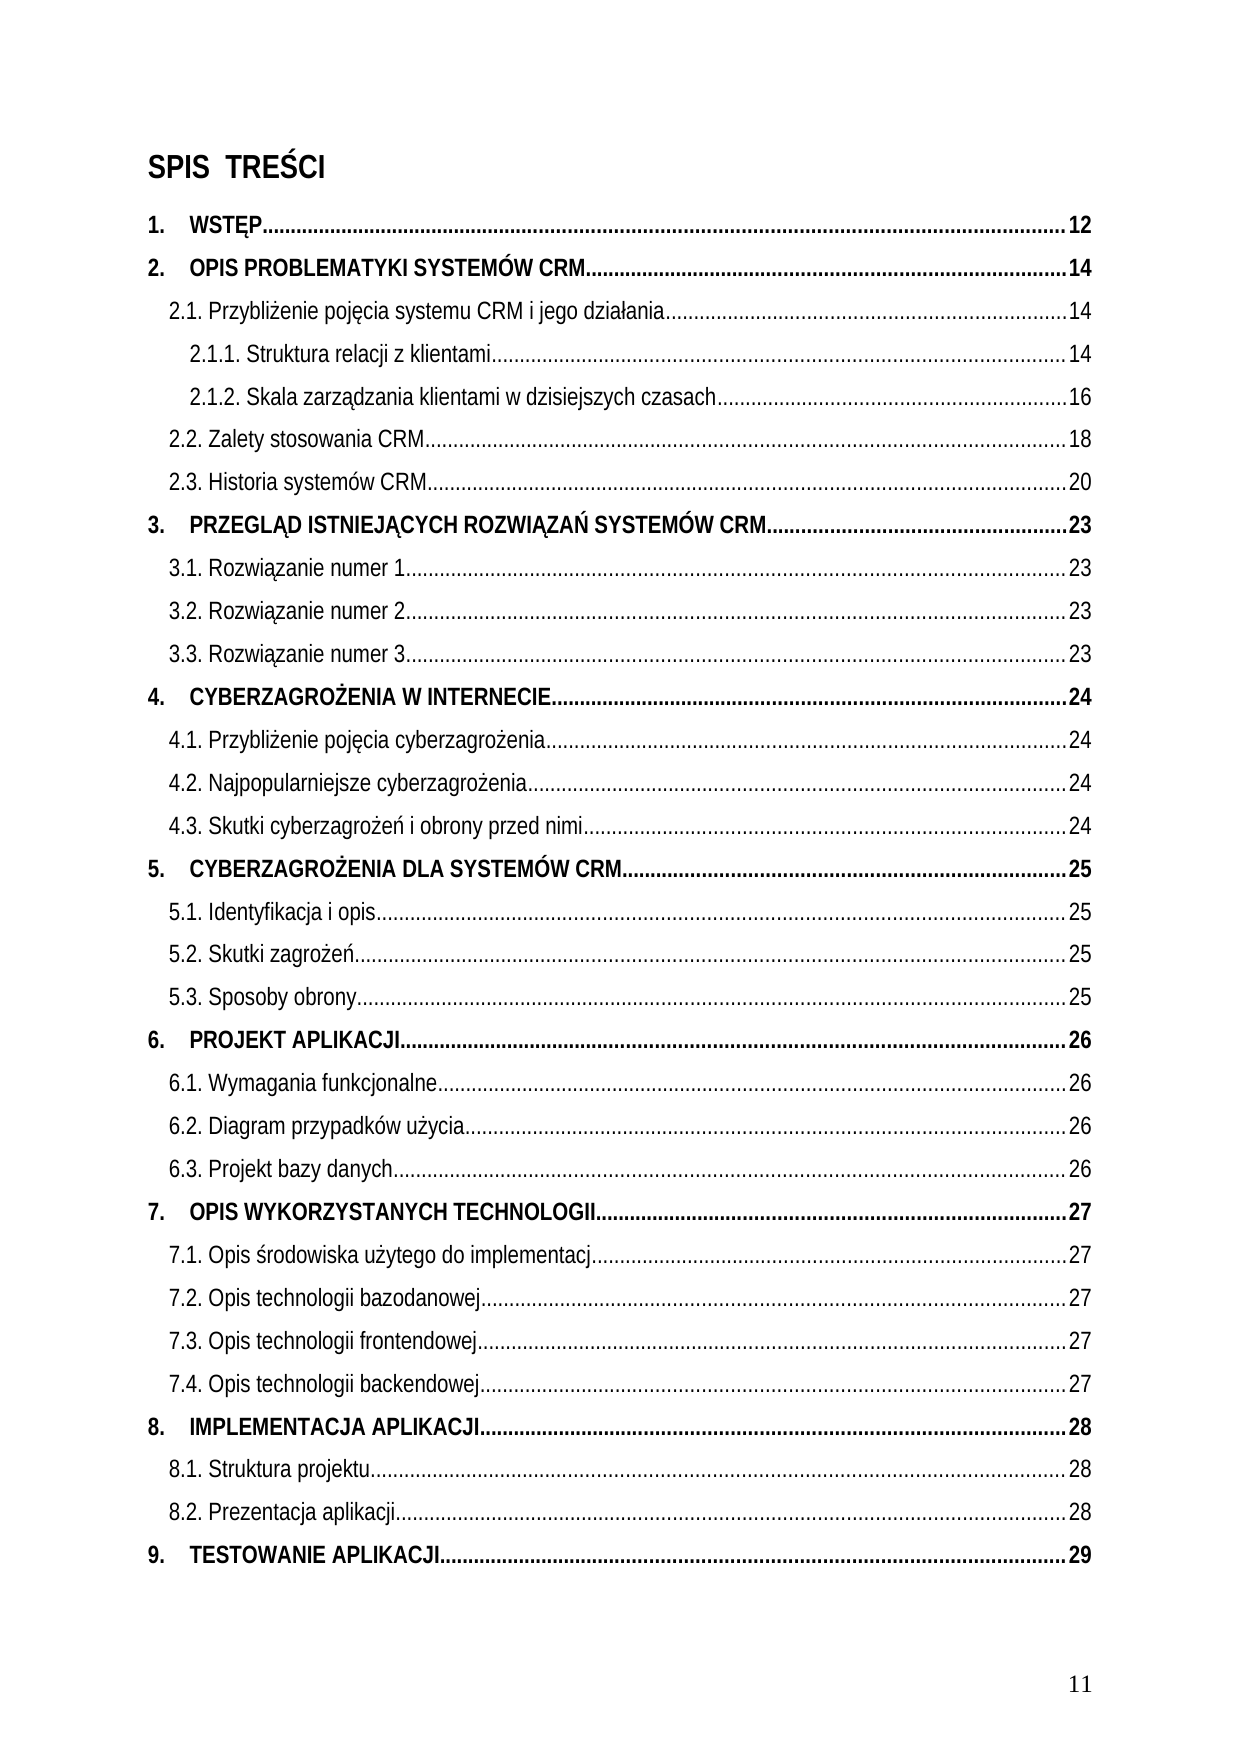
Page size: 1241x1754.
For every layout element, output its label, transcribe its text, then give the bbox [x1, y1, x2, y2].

text 4.3. Skutki cyberzagrożeń i obrony przed nimi 24 [168, 811, 1093, 839]
text 6.3. Projekt bazy danych 26 [168, 1154, 1093, 1183]
text 7. OPIS WYKORZYSTANYCH TECHNOLOGII 27 [148, 1197, 1093, 1226]
text 2.2. Zalety stosowania CRM 18 [168, 424, 1093, 453]
text 2. OPIS PROBLEMATYKI SYSTEMÓW CRM 14 [148, 253, 1093, 281]
text 7.4. Opis technologii backendowej 27 [168, 1369, 1093, 1397]
text 2.3. Historia systemów CRM 20 [168, 467, 1093, 496]
text 7.1. Opis środowiska użytego do implementacj 27 [168, 1240, 1093, 1268]
text 2.1.1. Struktura relacji z klientami 14 [189, 339, 1093, 367]
text 5. CYBERZAGROŻENIA DLA SYSTEMÓW CRM 25 [148, 854, 1093, 882]
text 8.1. Struktura projektu 28 [168, 1454, 1093, 1483]
text 4.2. Najpopularniejsze cyberzagrożenia 24 [168, 768, 1093, 796]
text 5.2. Skutki zagrożeń 25 [168, 939, 1093, 968]
text 8.2. Prezentacja aplikacji 28 [168, 1497, 1093, 1526]
text 4.1. Przybliżenie pojęcia cyberzagrożenia 24 [168, 725, 1093, 753]
text 9. TESTOWANIE APLIKACJI 29 [148, 1540, 1093, 1569]
text 3.2. Rozwiązanie numer 2 23 [168, 596, 1093, 625]
text 3. PRZEGLĄD ISTNIEJĄCYCH ROZWIĄZAŃ SYSTEMÓW CRM 23 [148, 510, 1093, 539]
text 5.1. Identyfikacja i opis 25 [168, 897, 1093, 925]
text 2.1. Przybliżenie pojęcia systemu CRM i jego działania 14 [168, 296, 1093, 324]
text 6.1. Wymagania funkcjonalne 26 [168, 1068, 1093, 1097]
text 7.2. Opis technologii bazodanowej 27 [168, 1283, 1093, 1311]
text 6. PROJEKT APLIKACJI 26 [148, 1025, 1093, 1054]
text SPIS TREŚCI [148, 148, 1093, 186]
text 7.3. Opis technologii frontendowej 27 [168, 1326, 1093, 1354]
text 6.2. Diagram przypadków użycia 26 [168, 1111, 1093, 1140]
text 4. CYBERZAGROŻENIA W INTERNECIE 24 [148, 682, 1093, 711]
text 2.1.2. Skala zarządzania klientami w dzisiejszych czasach 16 [189, 382, 1093, 410]
text 3.3. Rozwiązanie numer 3 23 [168, 639, 1093, 668]
text 5.3. Sposoby obrony 25 [168, 982, 1093, 1011]
text 3.1. Rozwiązanie numer 1 23 [168, 553, 1093, 582]
text 1. WSTĘP 12 [148, 210, 1093, 238]
text 8. IMPLEMENTACJA APLIKACJI 28 [148, 1412, 1093, 1440]
